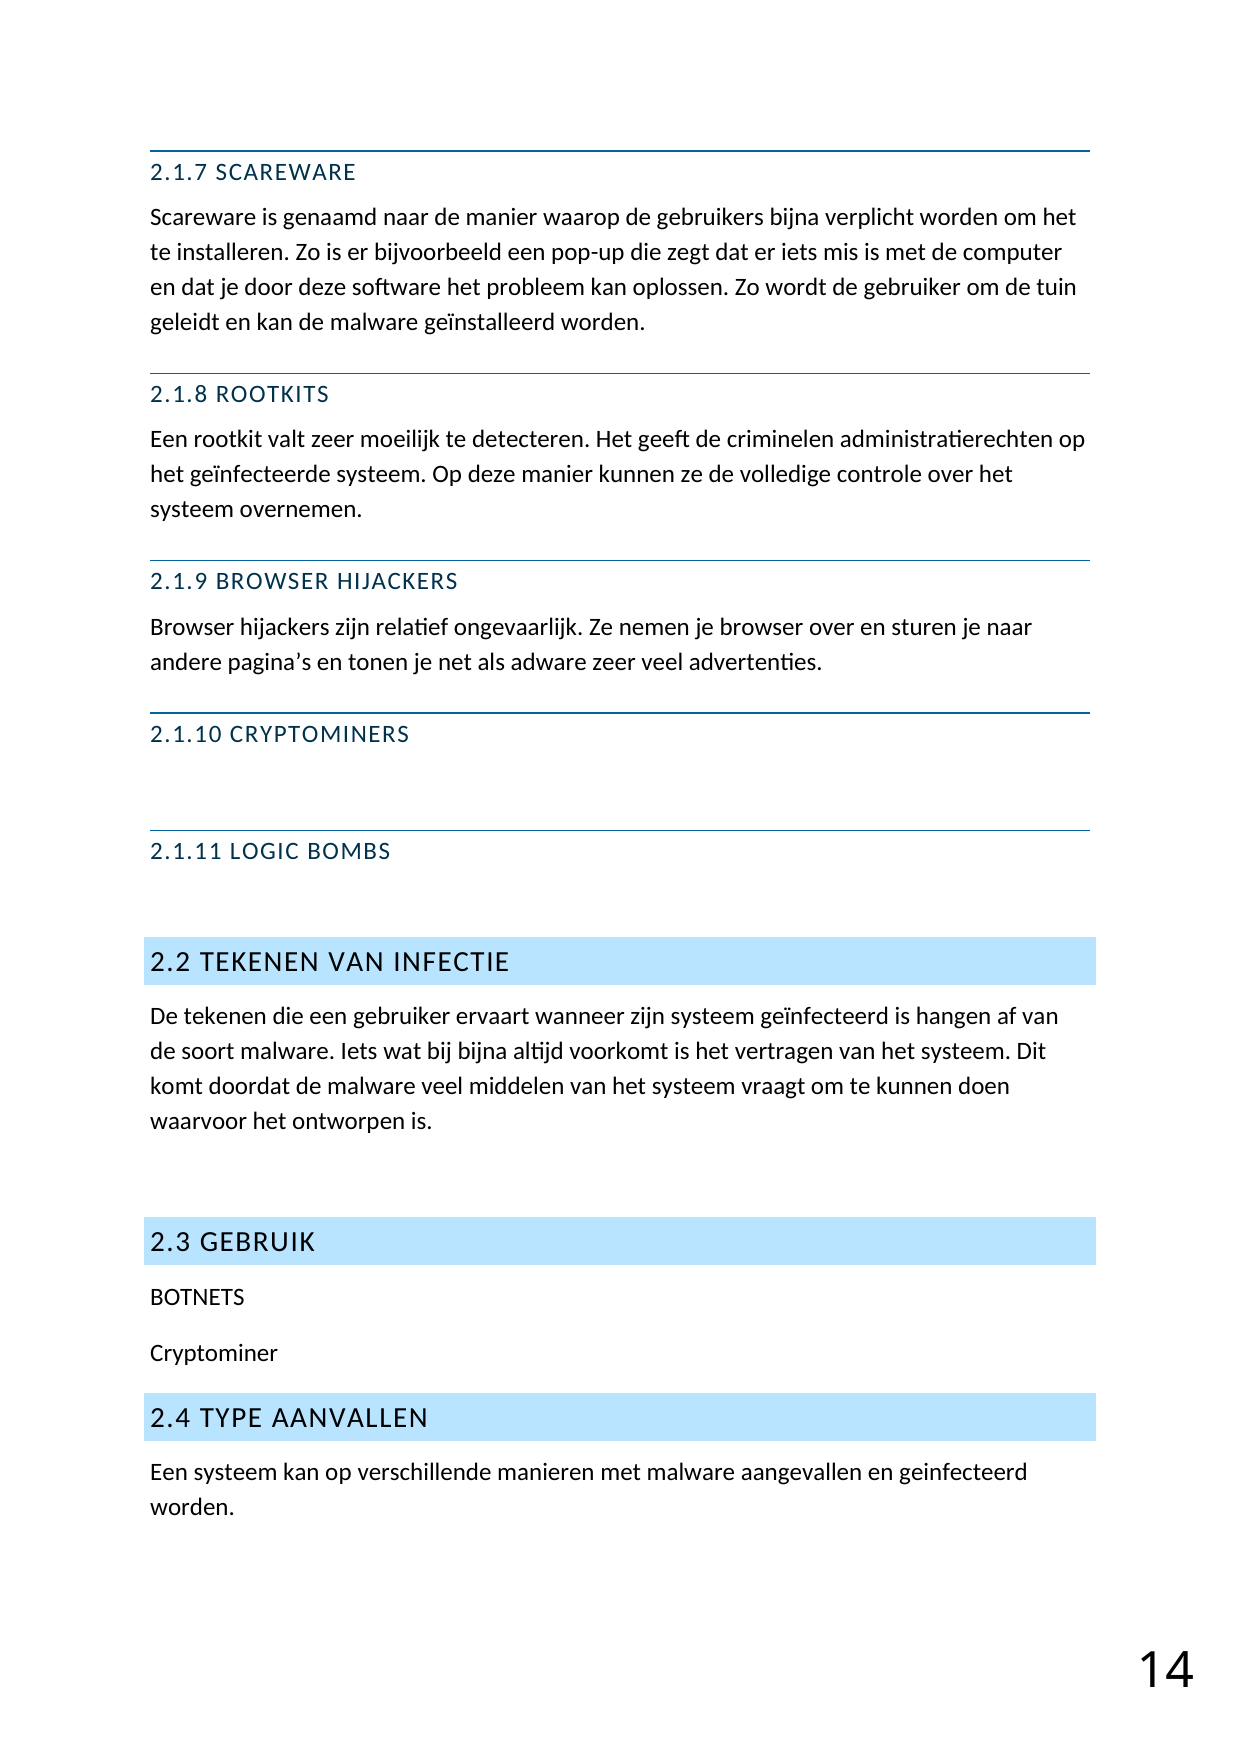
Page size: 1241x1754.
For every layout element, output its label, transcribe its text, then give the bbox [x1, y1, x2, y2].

subtitle 2.4 Type aanvallen [150, 1399, 1090, 1434]
text De tekenen die een gebruiker ervaart wanneer zijn systeem geïnfecteerd is hangen af van de soort malware. Iets wat bij bijna altijd voorkomt is het vertragen van het systeem. Dit komt doordat de malware veel middelen van het systeem vraagt om te kunnen doen waarvoor het ontworpen is. [150, 1000, 1090, 1136]
subtitle 2.1.8 ROOTKITS [150, 374, 1090, 409]
subtitle 2.1.11 LOGIC BOMBS [150, 831, 1090, 866]
subtitle 2.2 tekenen van infectie [150, 943, 1090, 978]
text BOTNETS [150, 1281, 1090, 1311]
subtitle 2.1.7 SCAREWARE [150, 152, 1090, 186]
subtitle 2.1.10 CRYPTOMINERS [150, 714, 1090, 748]
subtitle 2.1.9 BROWSER HIJACKERS [150, 561, 1090, 596]
text Een systeem kan op verschillende manieren met malware aangevallen en geinfecteerd worden. [150, 1456, 1090, 1522]
text Cryptominer [150, 1337, 1090, 1367]
subtitle 2.3 gebruik [150, 1223, 1090, 1259]
text Een rootkit valt zeer moeilijk te detecteren. Het geeft de criminelen administratierechten op het geïnfecteerde systeem. Op deze manier kunnen ze de volledige controle over het systeem overnemen. [150, 423, 1090, 524]
text Scareware is genaamd naar de manier waarop de gebruikers bijna verplicht worden om het te installeren. Zo is er bijvoorbeeld een pop-up die zegt dat er iets mis is met de computer en dat je door deze software het probleem kan oplossen. Zo wordt de gebruiker om de tuin geleidt en kan de malware geïnstalleerd worden. [150, 201, 1090, 337]
text Browser hijackers zijn relatief ongevaarlijk. Ze nemen je browser over en sturen je naar andere pagina’s en tonen je net als adware zeer veel advertenties. [150, 611, 1090, 676]
